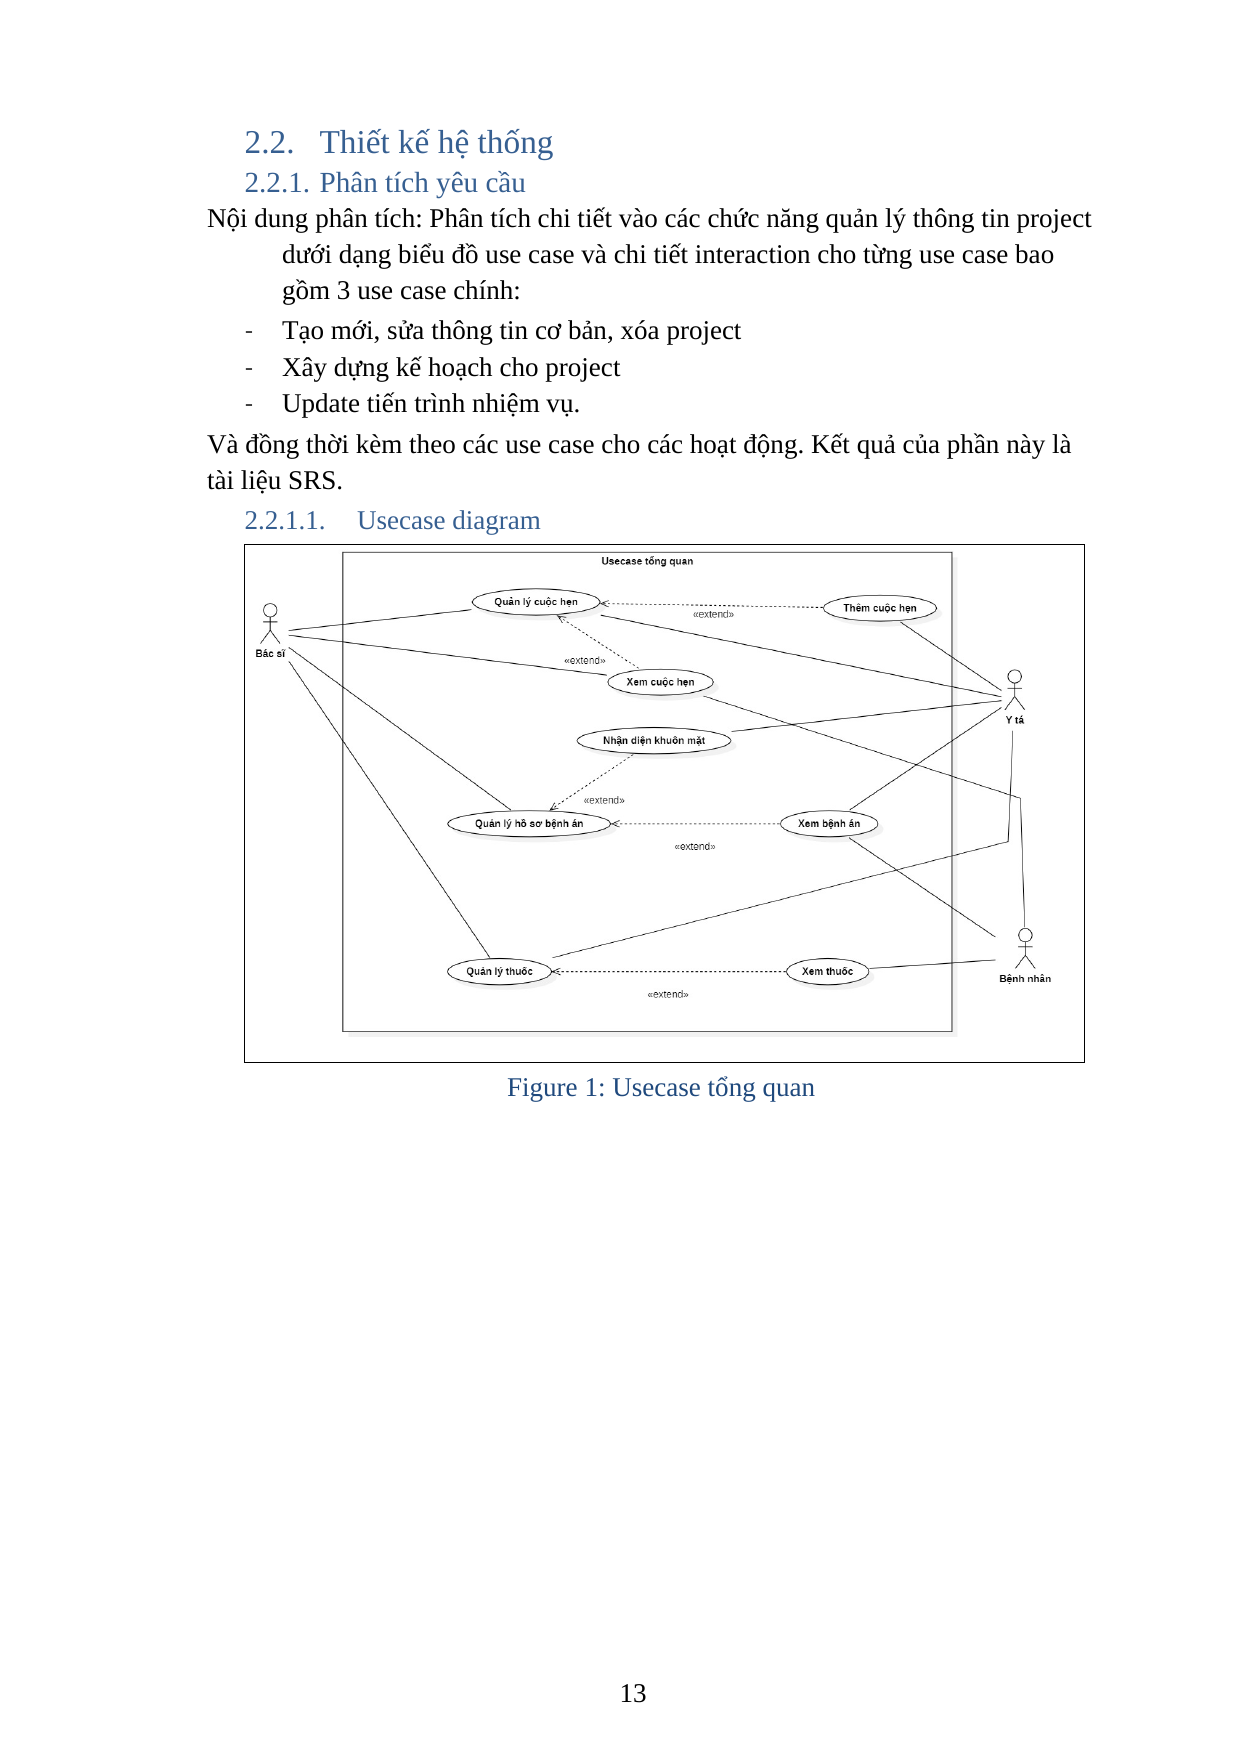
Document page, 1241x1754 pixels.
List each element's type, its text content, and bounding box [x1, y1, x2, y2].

list Tạo mới, sửa thông tin cơ bản, xóa project [244, 314, 1092, 346]
list Update tiến trình nhiệm vụ. [244, 388, 1092, 420]
subtitle Thiết kế hệ thống [244, 122, 1092, 161]
subtitle Usecase diagram [244, 504, 1092, 535]
text Nội dung phân tích: Phân tích chi tiết vào các chức năng quản lý thông tin project dưới dạng biểu đồ use case và chi tiết interaction cho từng use case bao gồm 3 use case chính: [207, 202, 1092, 305]
text Và đồng thời kèm theo các use case cho các hoạt động. Kết quả của phần này là tài liệu SRS. [207, 429, 1092, 496]
subtitle Phân tích yêu cầu [244, 165, 1092, 198]
picture [245, 545, 1084, 1062]
text Figure 1: Usecase tổng quan [207, 1071, 1092, 1102]
list Xây dựng kế hoạch cho project [244, 351, 1092, 383]
